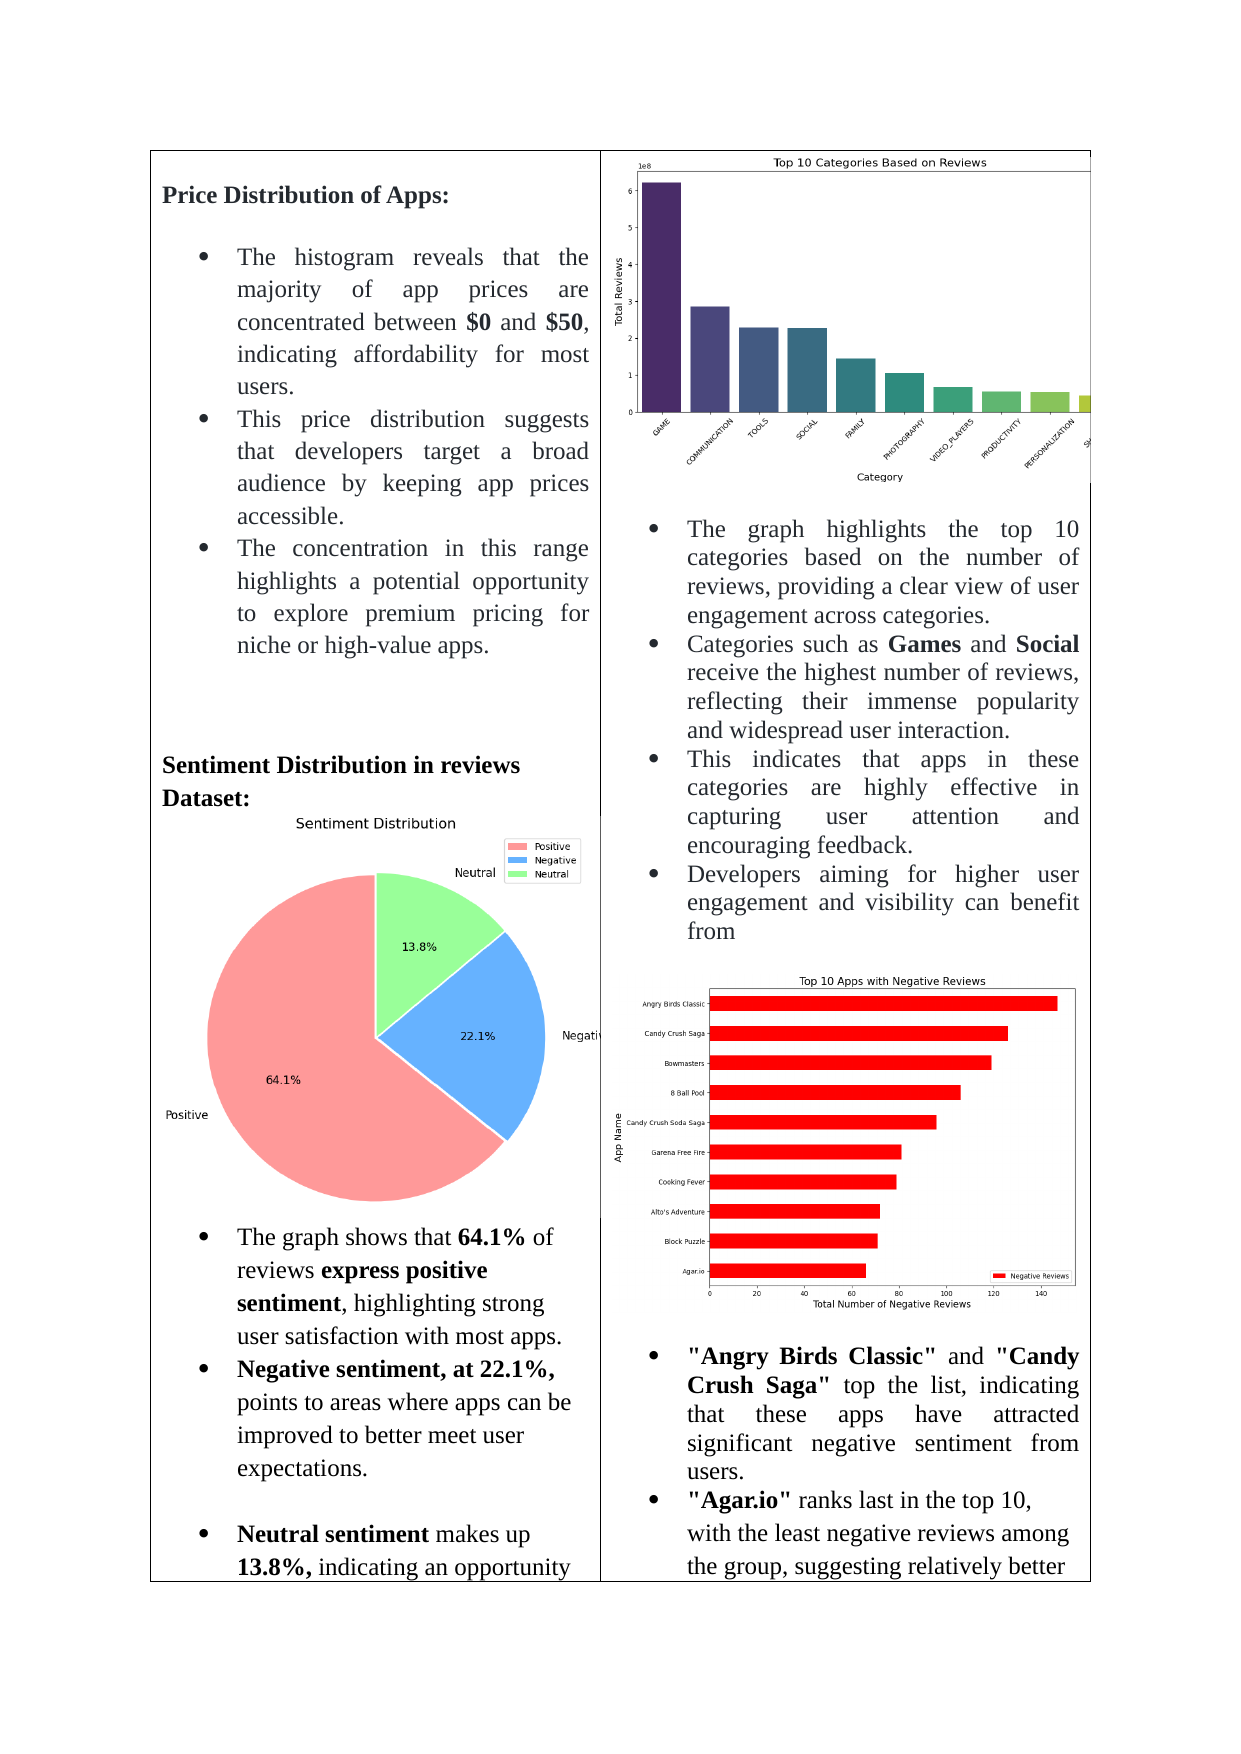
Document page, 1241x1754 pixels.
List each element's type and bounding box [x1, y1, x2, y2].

table_header [151, 151, 600, 1581]
picture [611, 157, 1091, 483]
picture [161, 816, 601, 1218]
picture [611, 974, 1077, 1313]
table_header [601, 151, 1090, 1581]
